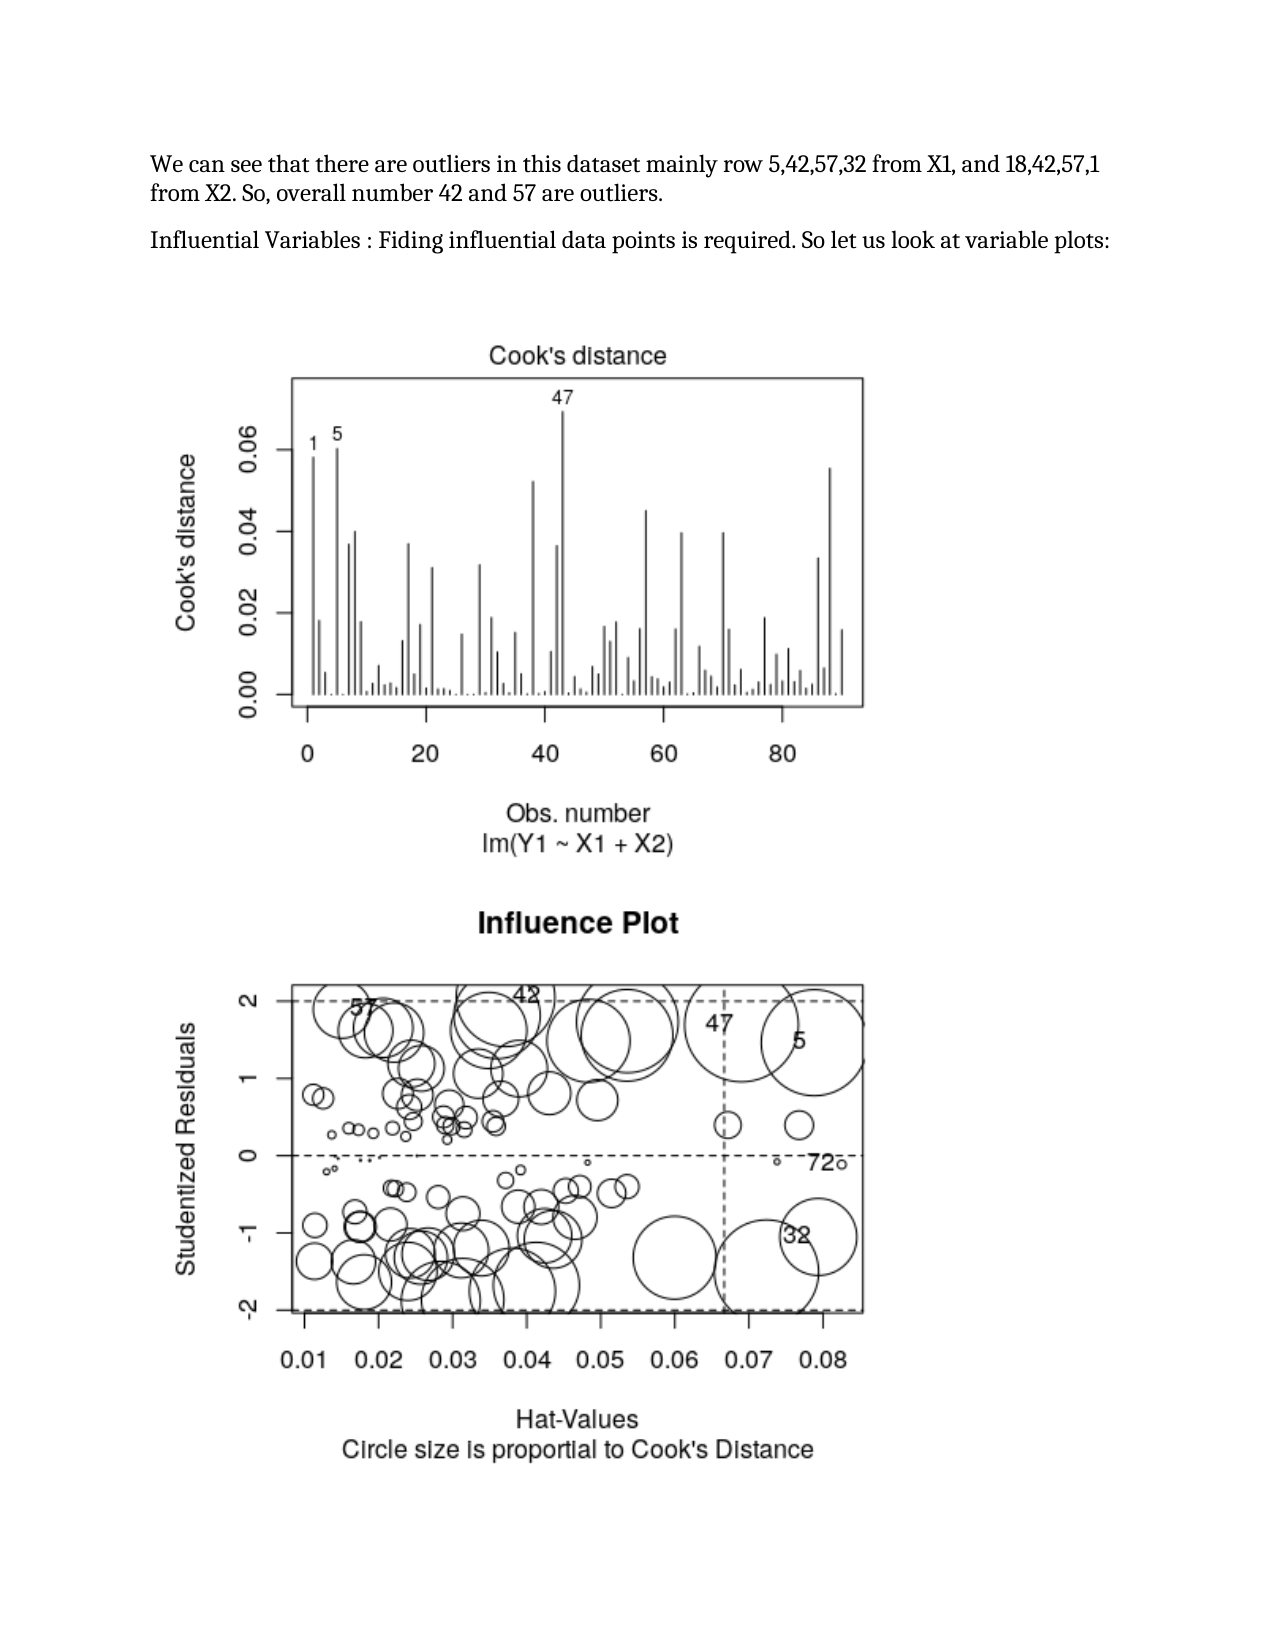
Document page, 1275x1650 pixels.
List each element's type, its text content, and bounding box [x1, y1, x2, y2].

picture [168, 255, 927, 1468]
text We can see that there are outliers in this dataset mainly row 5,42,57,32 from X1, and 18,42,57,1 from X2. So, overall number 42 and 57 are outliers. [150, 150, 1125, 207]
